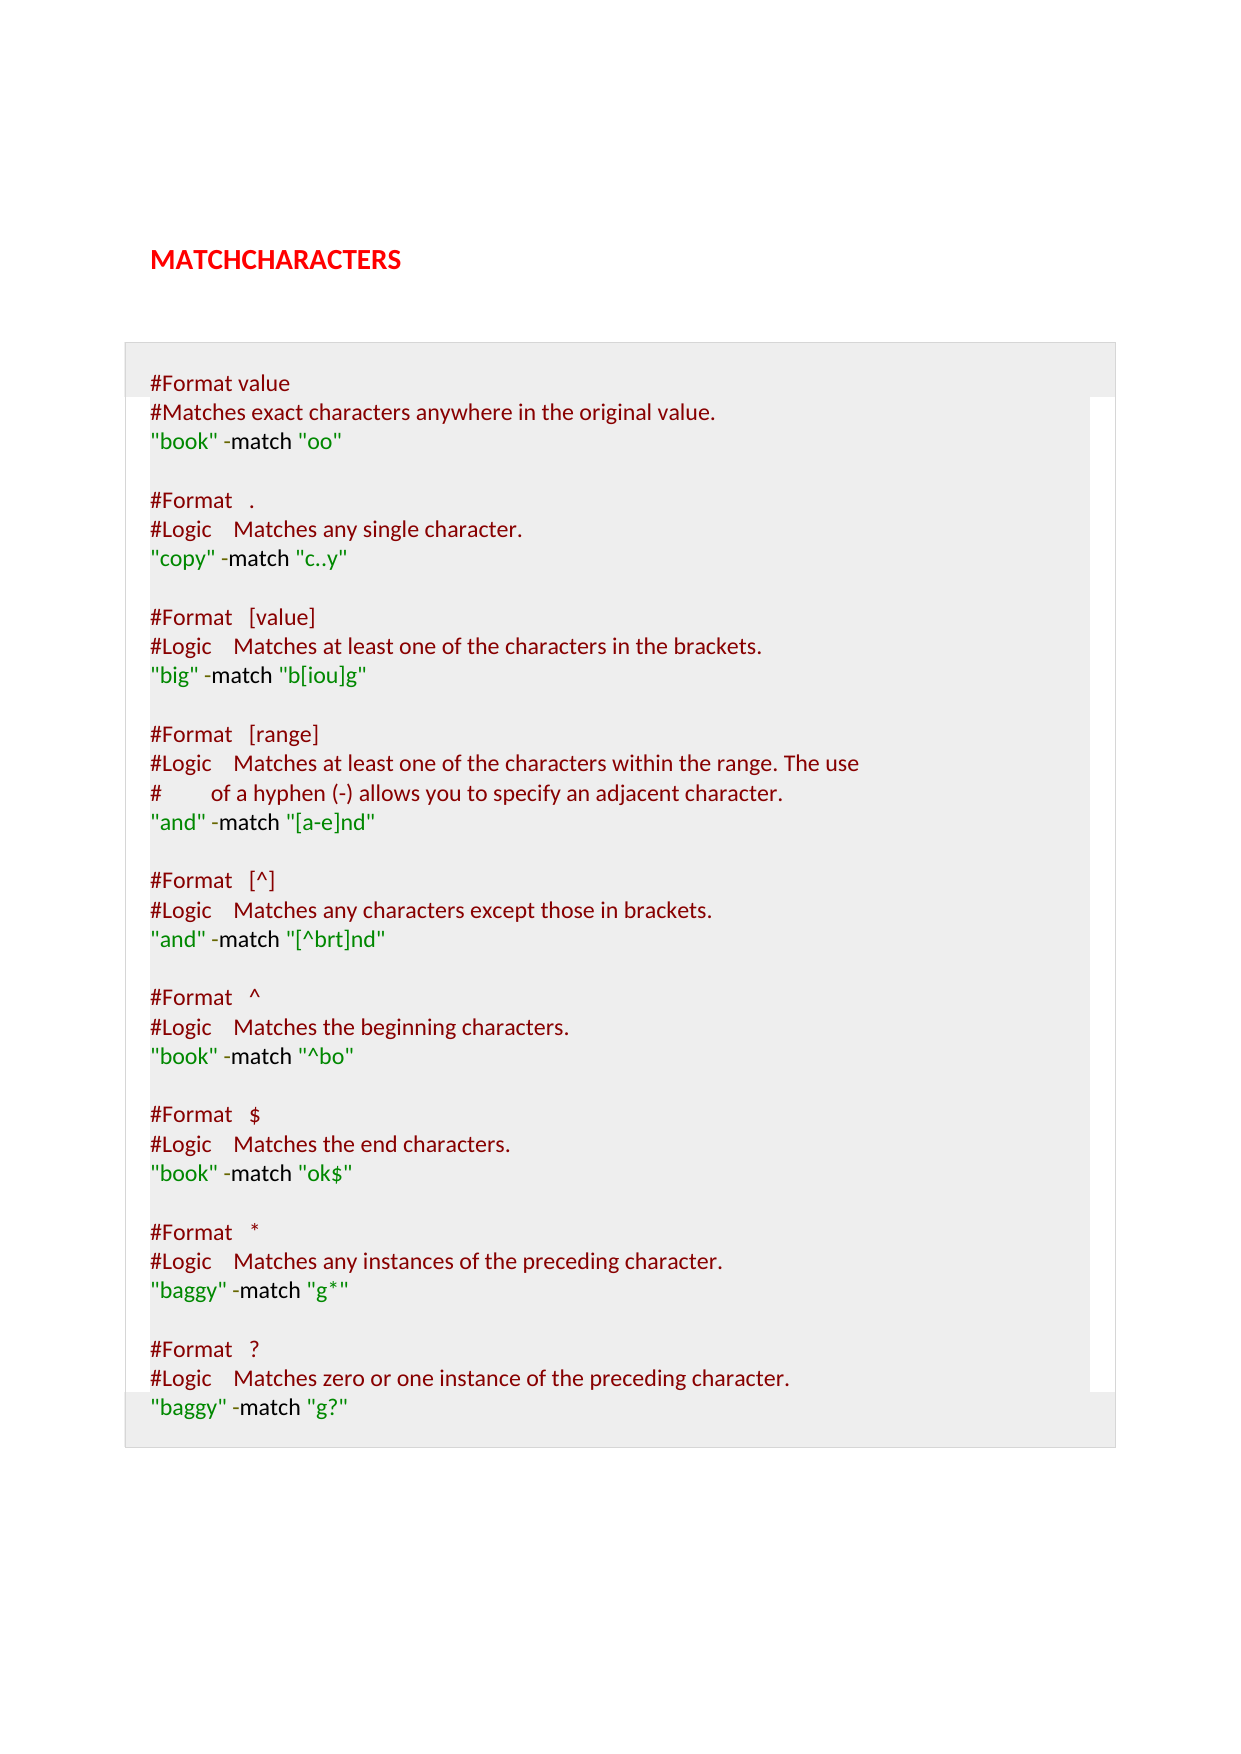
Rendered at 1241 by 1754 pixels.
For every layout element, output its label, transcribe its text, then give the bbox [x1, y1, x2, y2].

text #Logic Matches the end characters. [150, 1129, 1090, 1158]
text #Logic Matches at least one of the characters within the range. The use [150, 748, 1090, 778]
text #Format ^ [150, 982, 1090, 1012]
text #Format [range] [150, 719, 1090, 748]
text #Format . [150, 485, 1090, 514]
text #Format $ [150, 1099, 1090, 1129]
text #Logic Matches any instances of the preceding character. [150, 1246, 1090, 1275]
text "book" -match "ok$" [150, 1158, 1090, 1187]
text "book" -match "oo" [150, 426, 1090, 456]
text #Logic Matches any single character. [150, 514, 1090, 543]
text #Matches exact characters anywhere in the original value. [150, 397, 1090, 426]
text "book" -match "^bo" [150, 1041, 1090, 1070]
text #Logic Matches the beginning characters. [150, 1012, 1090, 1041]
text #Format * [150, 1217, 1090, 1246]
text # of a hyphen (-) allows you to specify an adjacent character. [150, 778, 1090, 807]
text "baggy" -match "g*" [150, 1275, 1090, 1304]
text MATCHCHARACTERS [150, 241, 1090, 277]
text #Format [value] [150, 602, 1090, 631]
text "and" -match "[^brt]nd" [150, 924, 1090, 953]
text "baggy" -match "g?" [126, 1367, 1115, 1447]
text #Logic Matches at least one of the characters in the brackets. [150, 631, 1090, 661]
text #Logic Matches any characters except those in brackets. [150, 895, 1090, 924]
text #Format [^] [150, 865, 1090, 895]
text "copy" -match "c..y" [150, 543, 1090, 573]
text "big" -match "b[iou]g" [150, 661, 1090, 690]
text "and" -match "[a-e]nd" [150, 807, 1090, 836]
text #Format value [126, 343, 1115, 397]
text #Format ? [150, 1334, 1090, 1363]
